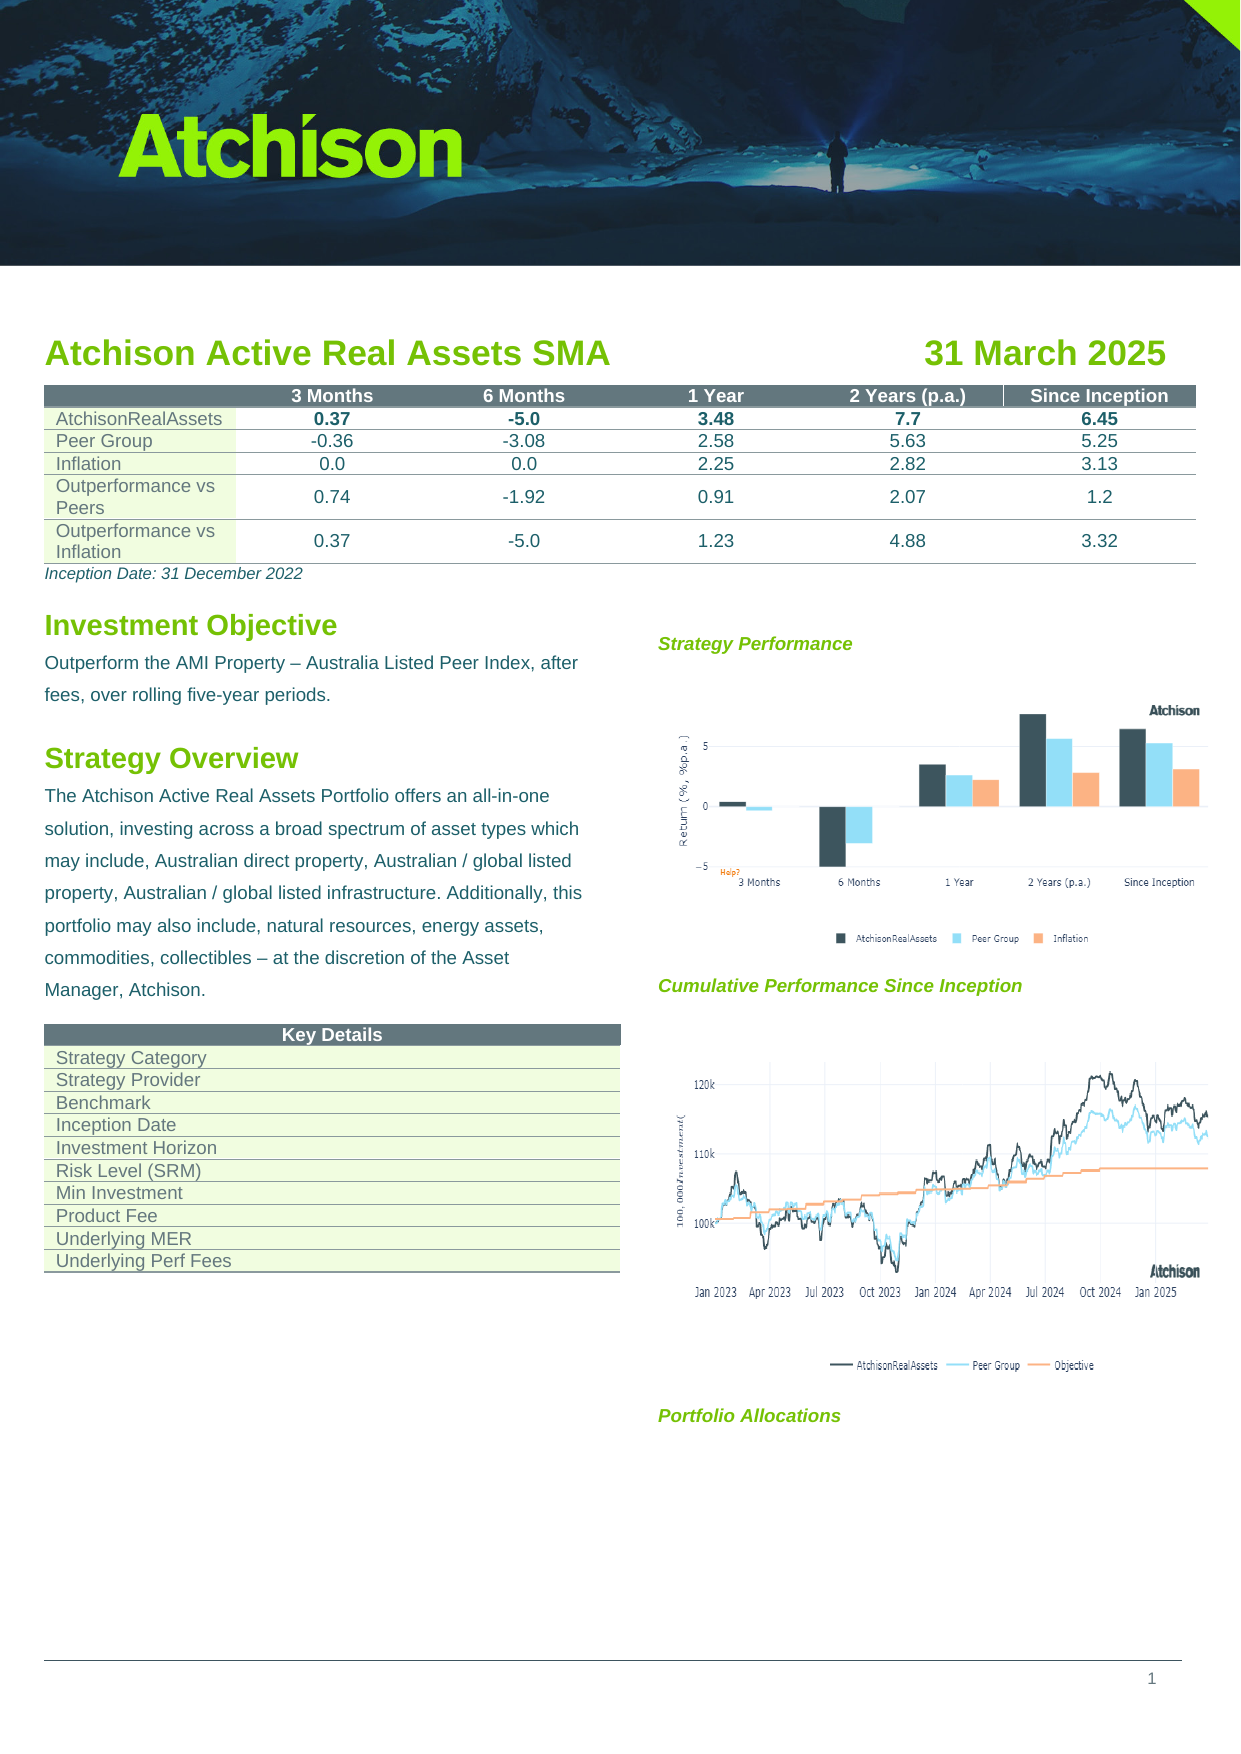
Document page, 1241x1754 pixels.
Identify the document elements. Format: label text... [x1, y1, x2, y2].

table_cell Underlying MER [44, 1227, 620, 1249]
table_cell 0.0 [236, 453, 428, 474]
picture [0, 0, 1241, 267]
table_header 2 Years (p.a.) [812, 385, 1003, 406]
table_header 3 Months [236, 385, 428, 406]
table_cell 4.88 [812, 520, 1003, 563]
table_cell Peer Group [44, 430, 236, 452]
table_cell Strategy Provider [44, 1069, 620, 1091]
subtitle Portfolio Allocations [658, 1405, 1196, 1427]
table_cell Risk Level (SRM) [44, 1160, 620, 1181]
table_cell 1.23 [620, 520, 812, 563]
table_cell 5.63 [812, 430, 1003, 452]
text Inception Date: 31 December 2022 [44, 564, 1196, 583]
subtitle Strategy Performance [658, 633, 1196, 654]
table_cell Inflation [44, 453, 236, 474]
picture [676, 654, 1209, 950]
table_cell 2.82 [812, 453, 1003, 474]
table_header [44, 385, 236, 406]
table_cell -1.92 [428, 475, 620, 518]
table_cell 3.13 [1004, 453, 1196, 474]
table_cell 3.48 [620, 408, 812, 429]
table_cell Outperformance vs Inflation [44, 520, 236, 563]
table_cell -3.08 [428, 430, 620, 452]
table_cell 0.37 [236, 408, 428, 429]
table_cell -0.36 [236, 430, 428, 452]
table_cell Outperformance vs Peers [44, 475, 236, 518]
table_cell 0.0 [428, 453, 620, 474]
table_cell 2.25 [620, 453, 812, 474]
table_cell Strategy Category [44, 1046, 620, 1068]
table_cell -5.0 [428, 408, 620, 429]
table_cell Product Fee [44, 1205, 620, 1226]
subtitle Strategy Overview [44, 741, 583, 775]
table_cell 7.7 [812, 408, 1003, 429]
table_cell -5.0 [428, 520, 620, 563]
table_header Key Details [44, 1024, 620, 1045]
table_cell 5.25 [1004, 430, 1196, 452]
table_cell 1.2 [1004, 475, 1196, 518]
subtitle Atchison Active Real Assets SMA 31 March 2025 [44, 332, 1196, 372]
table_cell AtchisonRealAssets [44, 408, 236, 429]
table_cell 2.58 [620, 430, 812, 452]
table_cell Investment Horizon [44, 1137, 620, 1158]
table_cell Benchmark [44, 1092, 620, 1113]
text Outperform the AMI Property – Australia Listed Peer Index, after fees, over rolling five-year periods. [44, 652, 583, 706]
table_cell 0.37 [236, 520, 428, 563]
subtitle Cumulative Performance Since Inception [658, 975, 1196, 996]
table_header 6 Months [428, 385, 620, 406]
table_cell 6.45 [1004, 408, 1196, 429]
subtitle Investment Objective [44, 608, 583, 641]
table_header Since Inception [1004, 385, 1196, 406]
table_cell 3.32 [1004, 520, 1196, 563]
text The Atchison Active Real Assets Portfolio offers an all-in-one solution, investing across a broad spectrum of asset types which may include, Australian direct property, Australian / global listed property, Australian / global listed infrastructure. Additionally, this portfolio may also include, natural resources, energy assets, commodities, collectibles – at the discretion of the Asset Manager, Atchison. [44, 785, 583, 1001]
table_header 1 Year [620, 385, 812, 406]
table_cell Inception Date [44, 1114, 620, 1136]
picture [676, 996, 1209, 1381]
table_cell 0.91 [620, 475, 812, 518]
table_cell Underlying Perf Fees [44, 1250, 620, 1271]
table_cell Min Investment [44, 1182, 620, 1204]
table_cell 0.74 [236, 475, 428, 518]
table_cell 2.07 [812, 475, 1003, 518]
